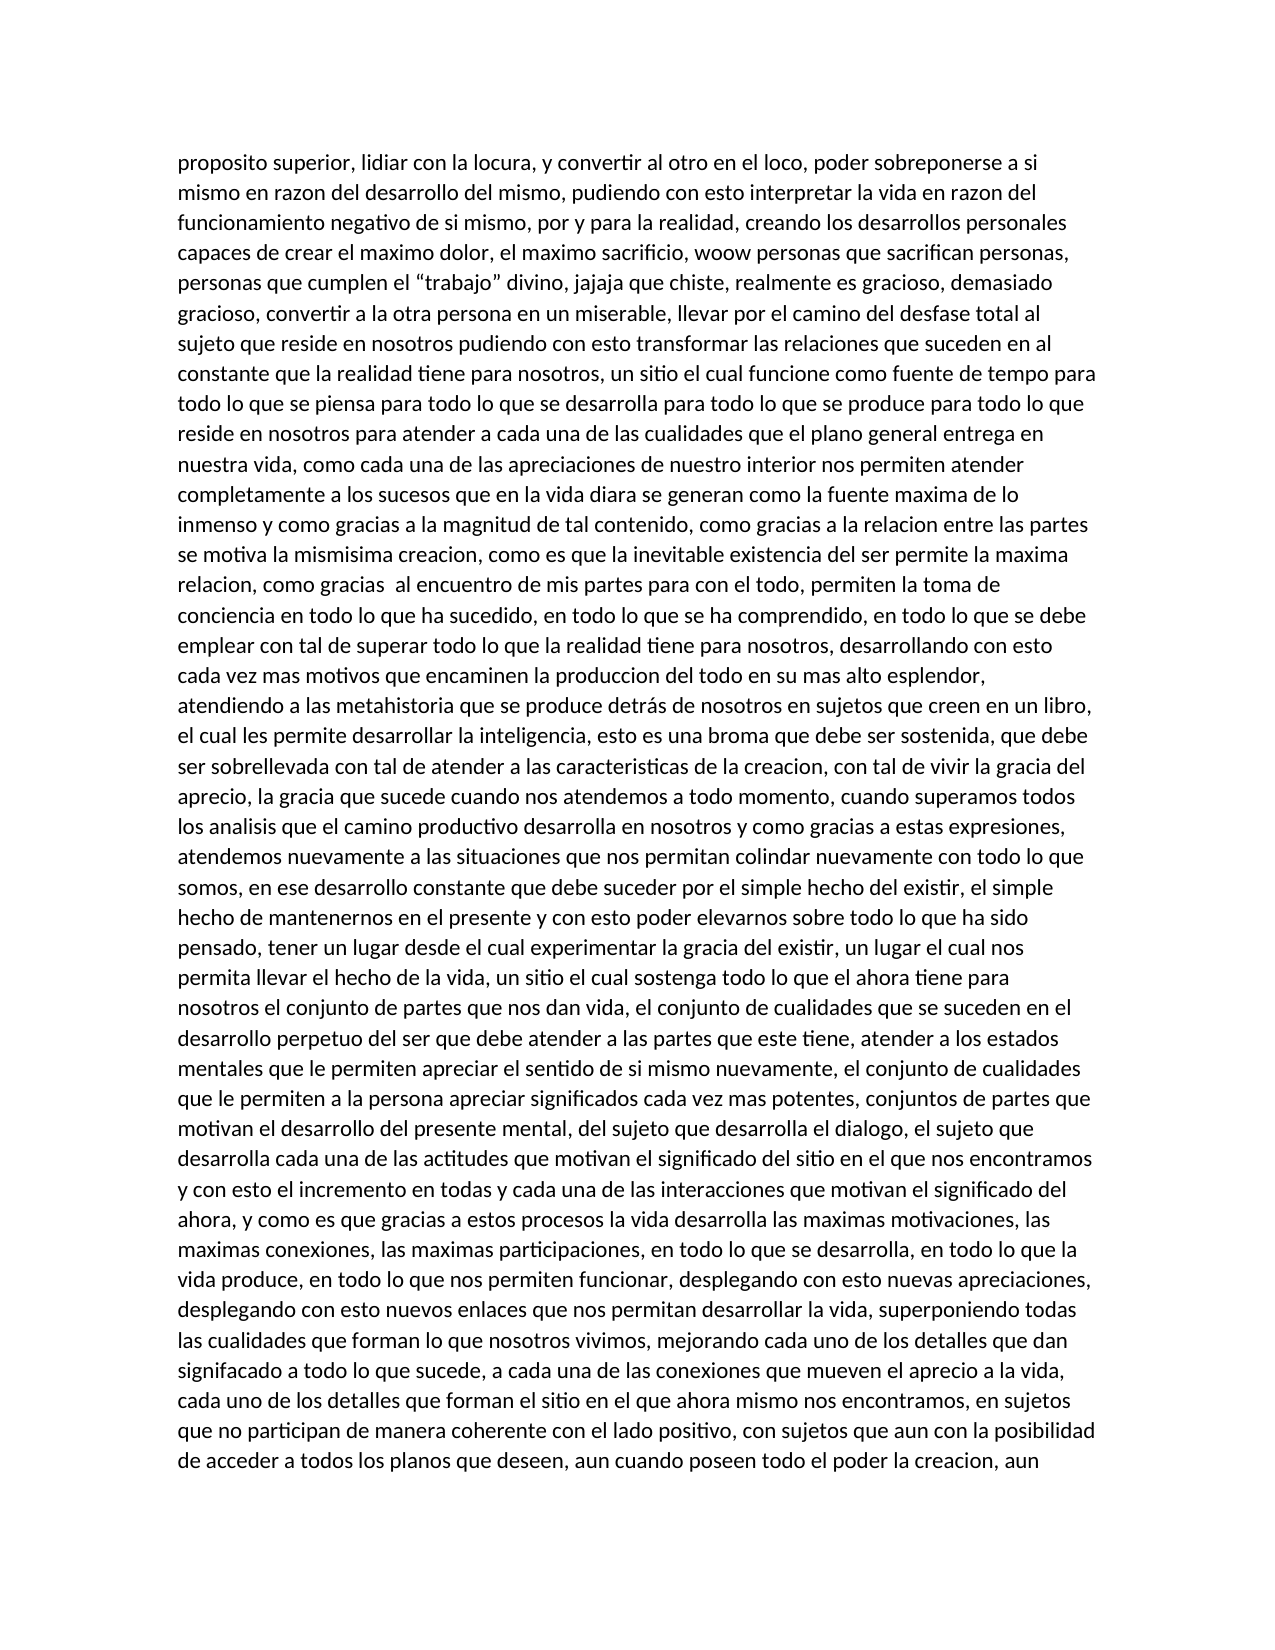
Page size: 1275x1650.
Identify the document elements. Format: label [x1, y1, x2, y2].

text [177, 148, 1098, 1474]
